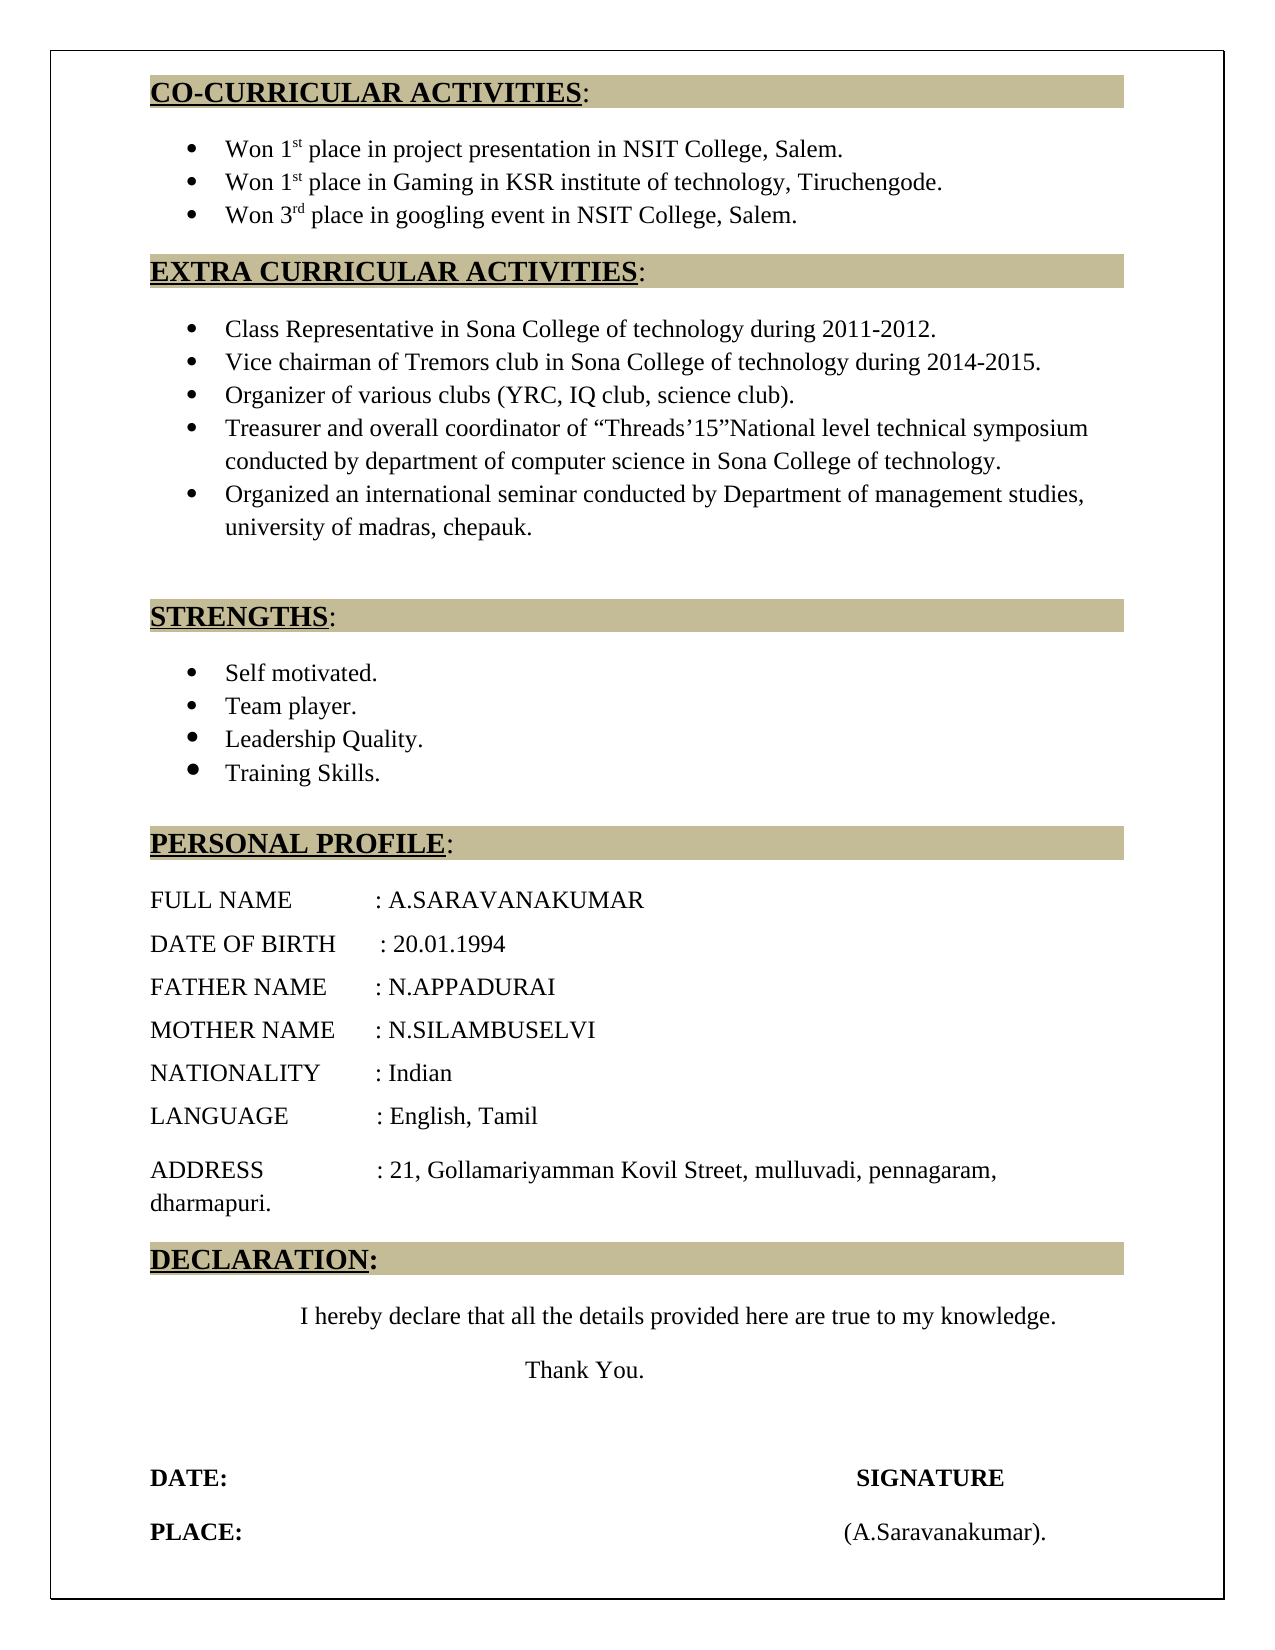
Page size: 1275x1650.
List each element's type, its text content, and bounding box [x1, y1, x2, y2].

text PLACE: (A.Saravanakumar). [150, 1517, 1124, 1545]
list Training Skills. [187, 758, 1124, 789]
text DATE OF BIRTH : 20.01.1994 [150, 929, 1124, 957]
text FULL NAME : A.SARAVANAKUMAR [150, 886, 1124, 914]
text DECLARATION: [150, 1242, 1124, 1275]
list Class Representative in Sona College of technology during 2011-2012. [187, 314, 1124, 342]
text FATHER NAME : N.APPADURAI [150, 972, 1124, 1001]
text DATE: SIGNATURE [150, 1463, 1124, 1492]
list Vice chairman of Tremors club in Sona College of technology during 2014-2015. [187, 347, 1124, 375]
list Leadership Quality. [187, 724, 1124, 754]
list Self motivated. [187, 658, 1124, 687]
text NATIONALITY : Indian [150, 1058, 1124, 1087]
list Organizer of various clubs (YRC, IQ club, science club). [187, 380, 1124, 408]
list Organized an international seminar conducted by Department of management studies, university of madras, chepauk. [187, 479, 1124, 541]
text EXTRA CURRICULAR ACTIVITIES: [150, 254, 1124, 288]
text Thank You. [525, 1355, 1124, 1384]
list Team player. [187, 691, 1124, 720]
text CO-CURRICULAR ACTIVITIES: [150, 75, 1124, 108]
list Treasurer and overall coordinator of “Threads’15”National level technical symposium conducted by department of computer science in Sona College of technology. [187, 413, 1124, 474]
text I hereby declare that all the details provided here are true to my knowledge. [150, 1301, 1124, 1330]
text PERSONAL PROFILE: [150, 826, 1124, 860]
list Won 1st place in project presentation in NSIT College, Salem. [187, 134, 1124, 163]
text LANGUAGE : English, Tamil [150, 1101, 1124, 1130]
list Won 3rd place in googling event in NSIT College, Salem. [187, 200, 1124, 229]
text STRENGTHS: [150, 599, 1124, 632]
text ADDRESS : 21, Gollamariyamman Kovil Street, mulluvadi, pennagaram, dharmapuri. [150, 1155, 1124, 1217]
text MOTHER NAME : N.SILAMBUSELVI [150, 1015, 1124, 1044]
list Won 1st place in Gaming in KSR institute of technology, Tiruchengode. [187, 167, 1124, 196]
